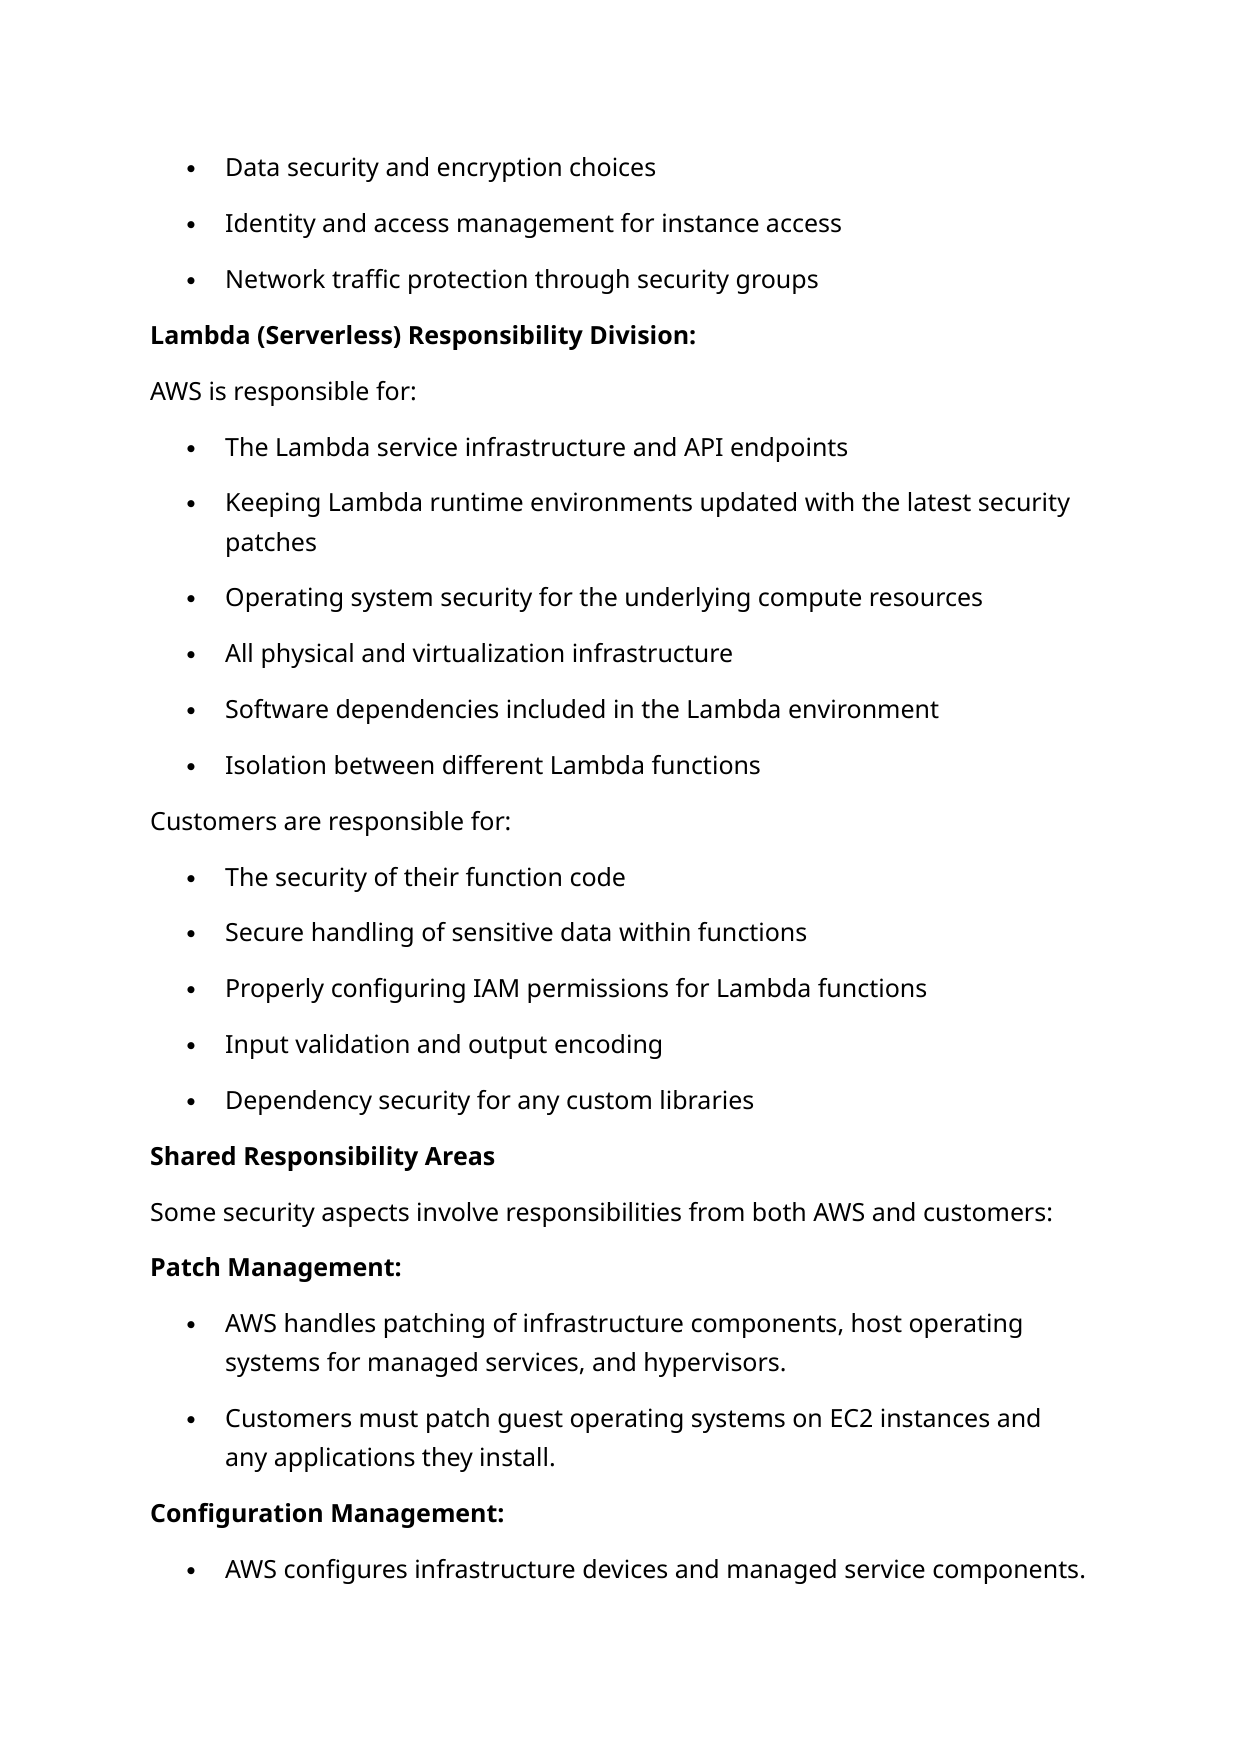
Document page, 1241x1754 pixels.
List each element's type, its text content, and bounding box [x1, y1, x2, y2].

text Configuration Management: [150, 1496, 1090, 1530]
list Software dependencies included in the Lambda environment [187, 692, 1090, 726]
list Input validation and output encoding [187, 1027, 1090, 1061]
list Customers must patch guest operating systems on EC2 instances and any applications they install. [187, 1401, 1090, 1474]
list Isolation between different Lambda functions [187, 747, 1090, 782]
list Secure handling of sensitive data within functions [187, 915, 1090, 949]
text Patch Management: [150, 1250, 1090, 1284]
list The Lambda service infrastructure and API endpoints [187, 429, 1090, 463]
text Some security aspects involve responsibilities from both AWS and customers: [150, 1194, 1090, 1228]
list AWS configures infrastructure devices and managed service components. [187, 1552, 1090, 1586]
list All physical and virtualization infrastructure [187, 636, 1090, 670]
text Lambda (Serverless) Responsibility Division: [150, 317, 1090, 352]
text Customers are responsible for: [150, 803, 1090, 837]
list Dependency security for any custom libraries [187, 1082, 1090, 1117]
list Keeping Lambda runtime environments updated with the latest security patches [187, 485, 1090, 558]
list Operating system security for the underlying compute resources [187, 580, 1090, 614]
list AWS handles patching of infrastructure components, host operating systems for managed services, and hypervisors. [187, 1306, 1090, 1379]
list Identity and access management for instance access [187, 206, 1090, 240]
list Data security and encryption choices [187, 150, 1090, 184]
list Network traffic protection through security groups [187, 262, 1090, 296]
text AWS is responsible for: [150, 373, 1090, 407]
list Properly configuring IAM permissions for Lambda functions [187, 971, 1090, 1005]
list The security of their function code [187, 859, 1090, 893]
text Shared Responsibility Areas [150, 1138, 1090, 1172]
